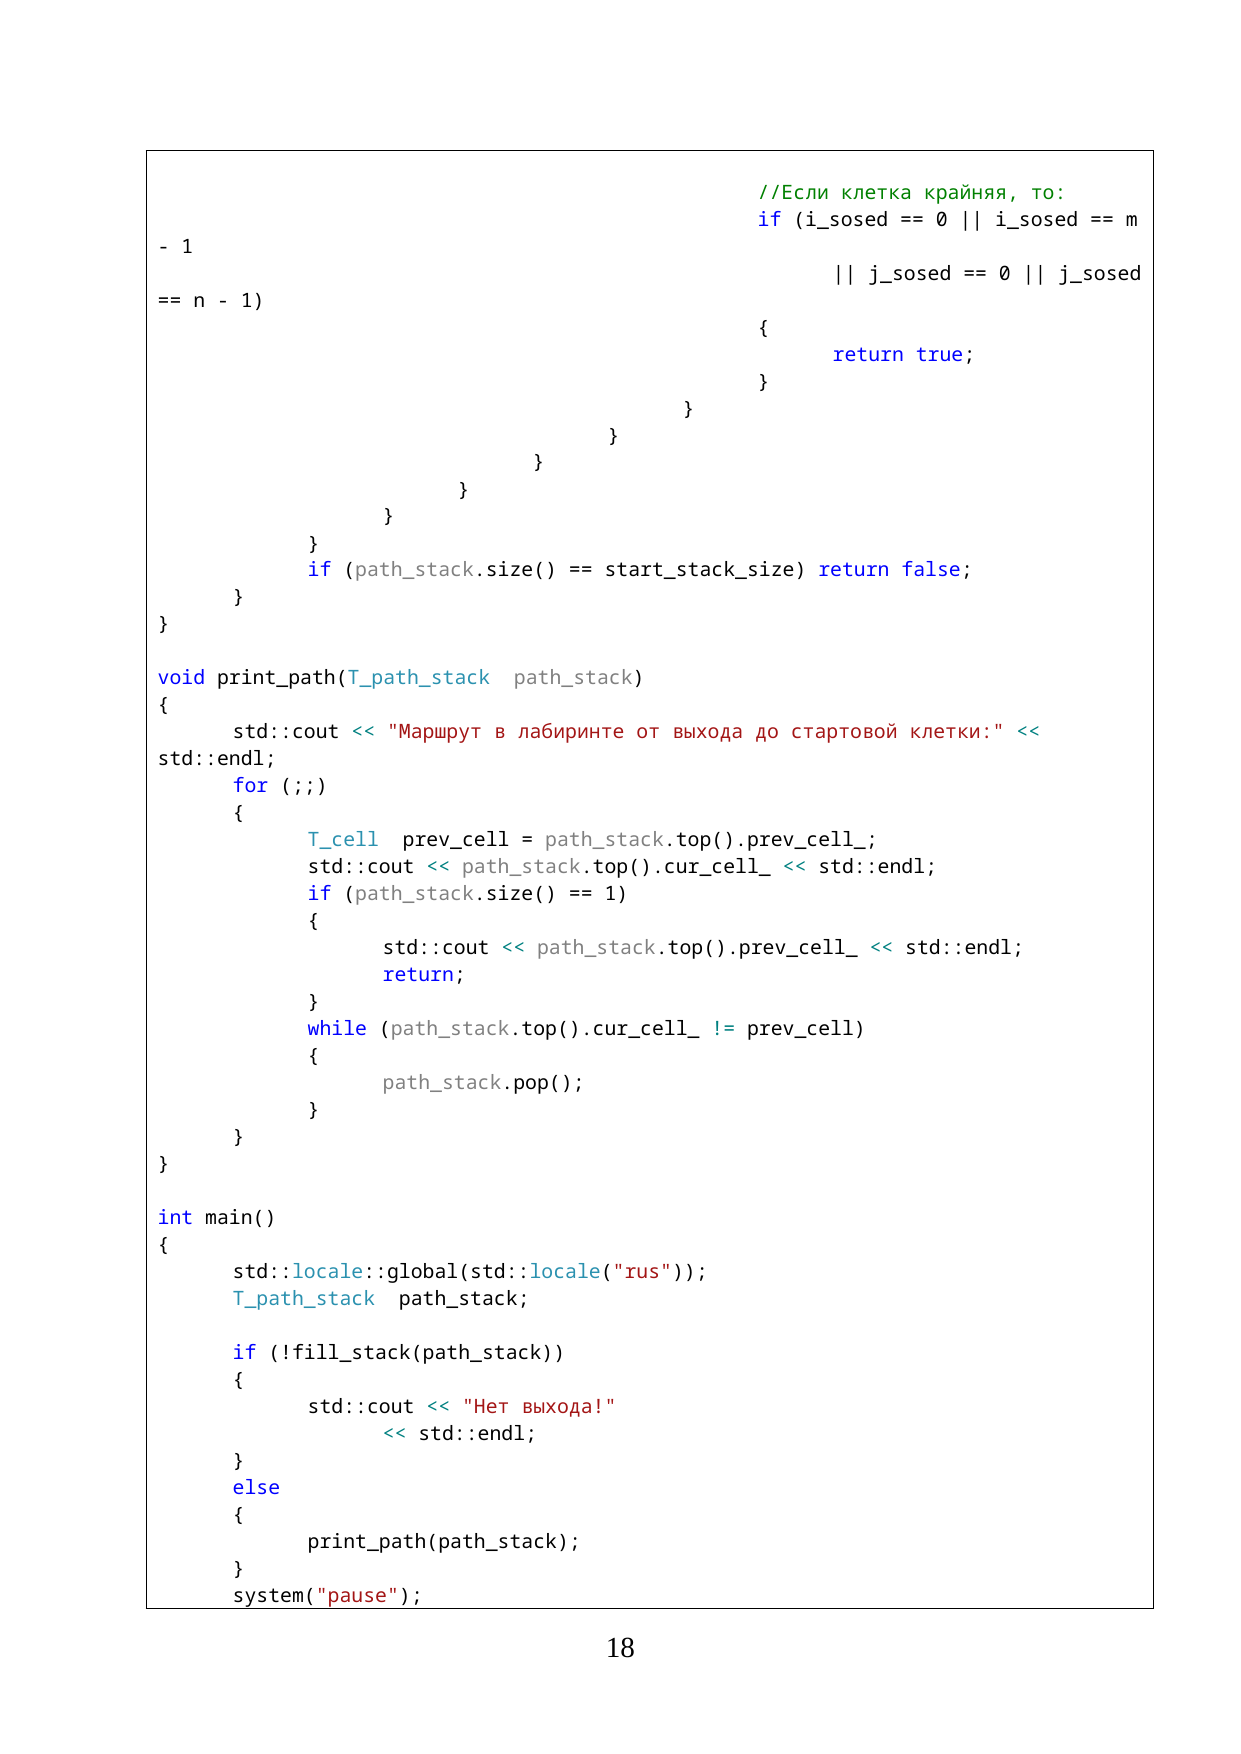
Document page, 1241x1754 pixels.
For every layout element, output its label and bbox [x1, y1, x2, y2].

table_header [147, 151, 1153, 1608]
